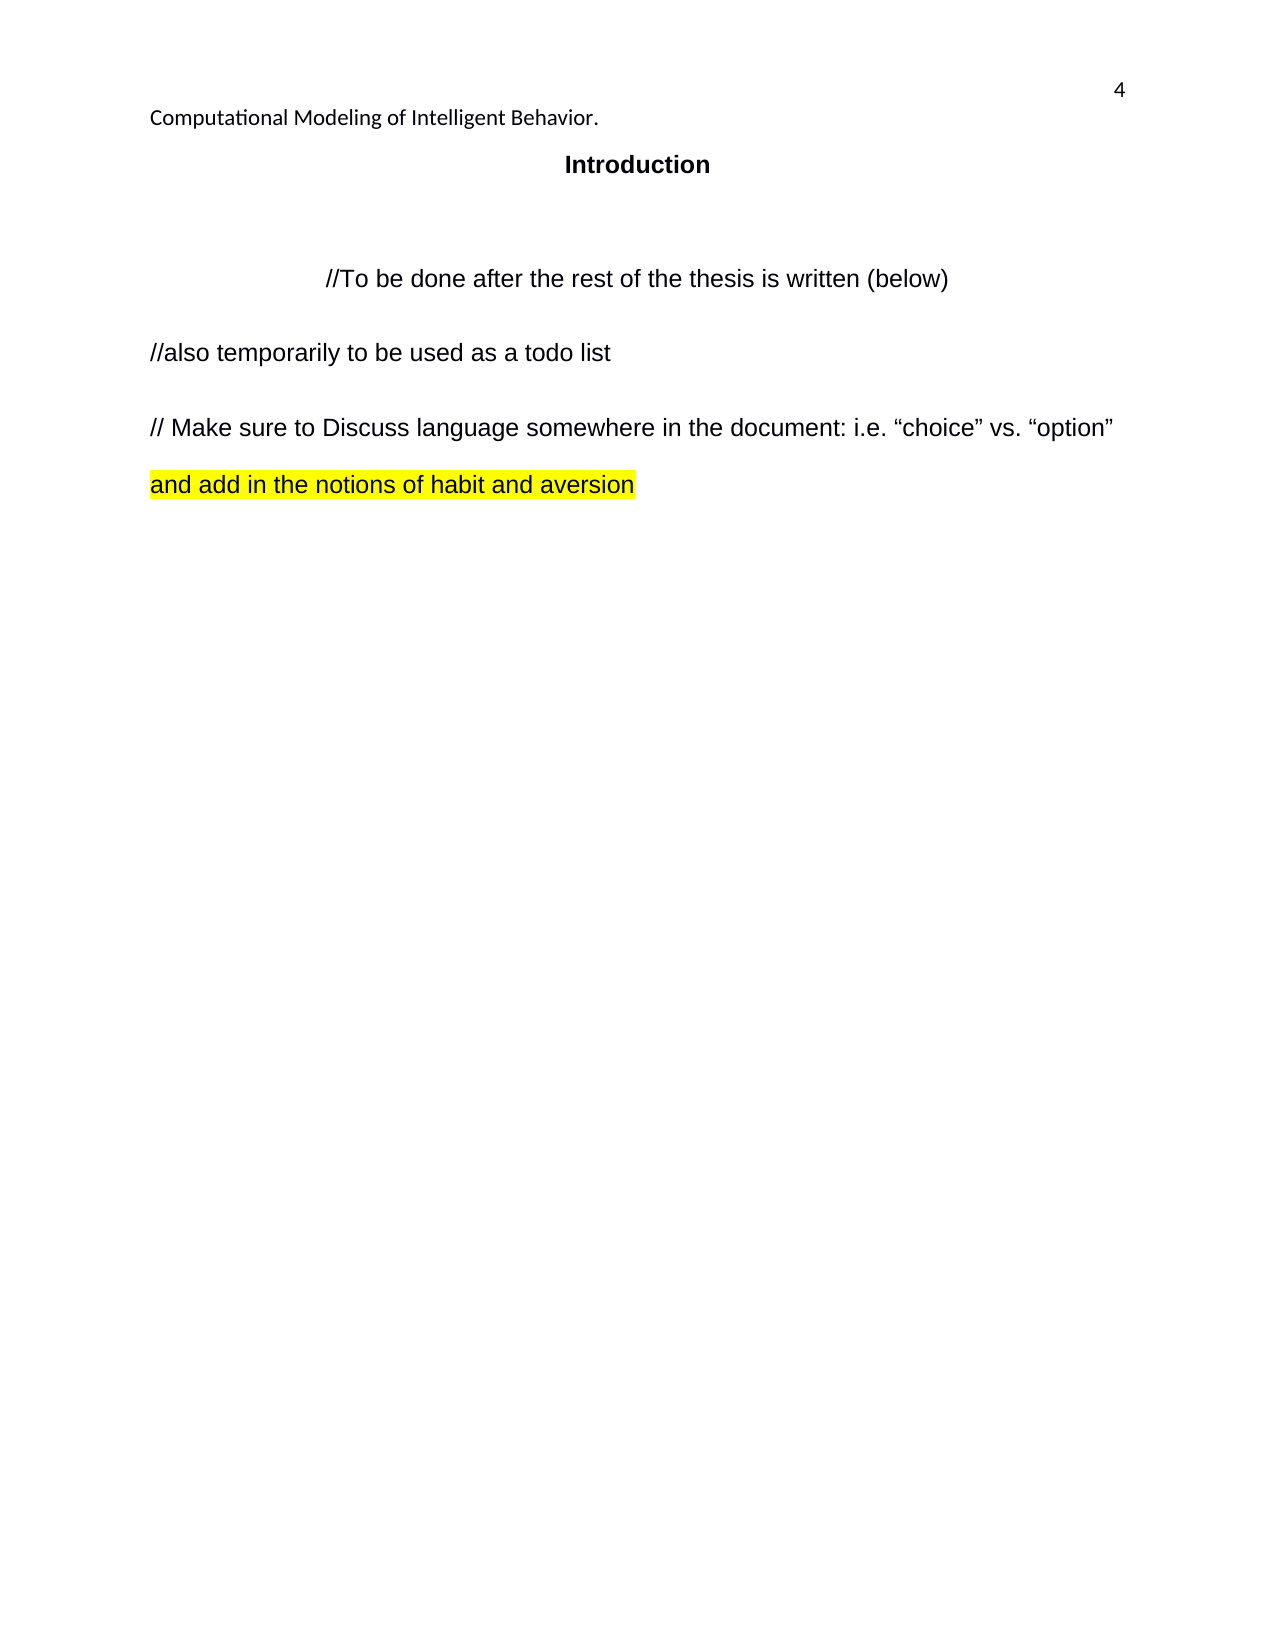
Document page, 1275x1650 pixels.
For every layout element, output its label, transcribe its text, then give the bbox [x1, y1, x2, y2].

text //also temporarily to be used as a todo list [150, 338, 1125, 367]
text Introduction [150, 150, 1125, 179]
text //To be done after the rest of the thesis is written (below) [150, 264, 1125, 293]
text // Make sure to Discuss language somewhere in the document: i.e. “choice” vs. “option” and add in the notions of habit and aversion [150, 413, 1125, 499]
